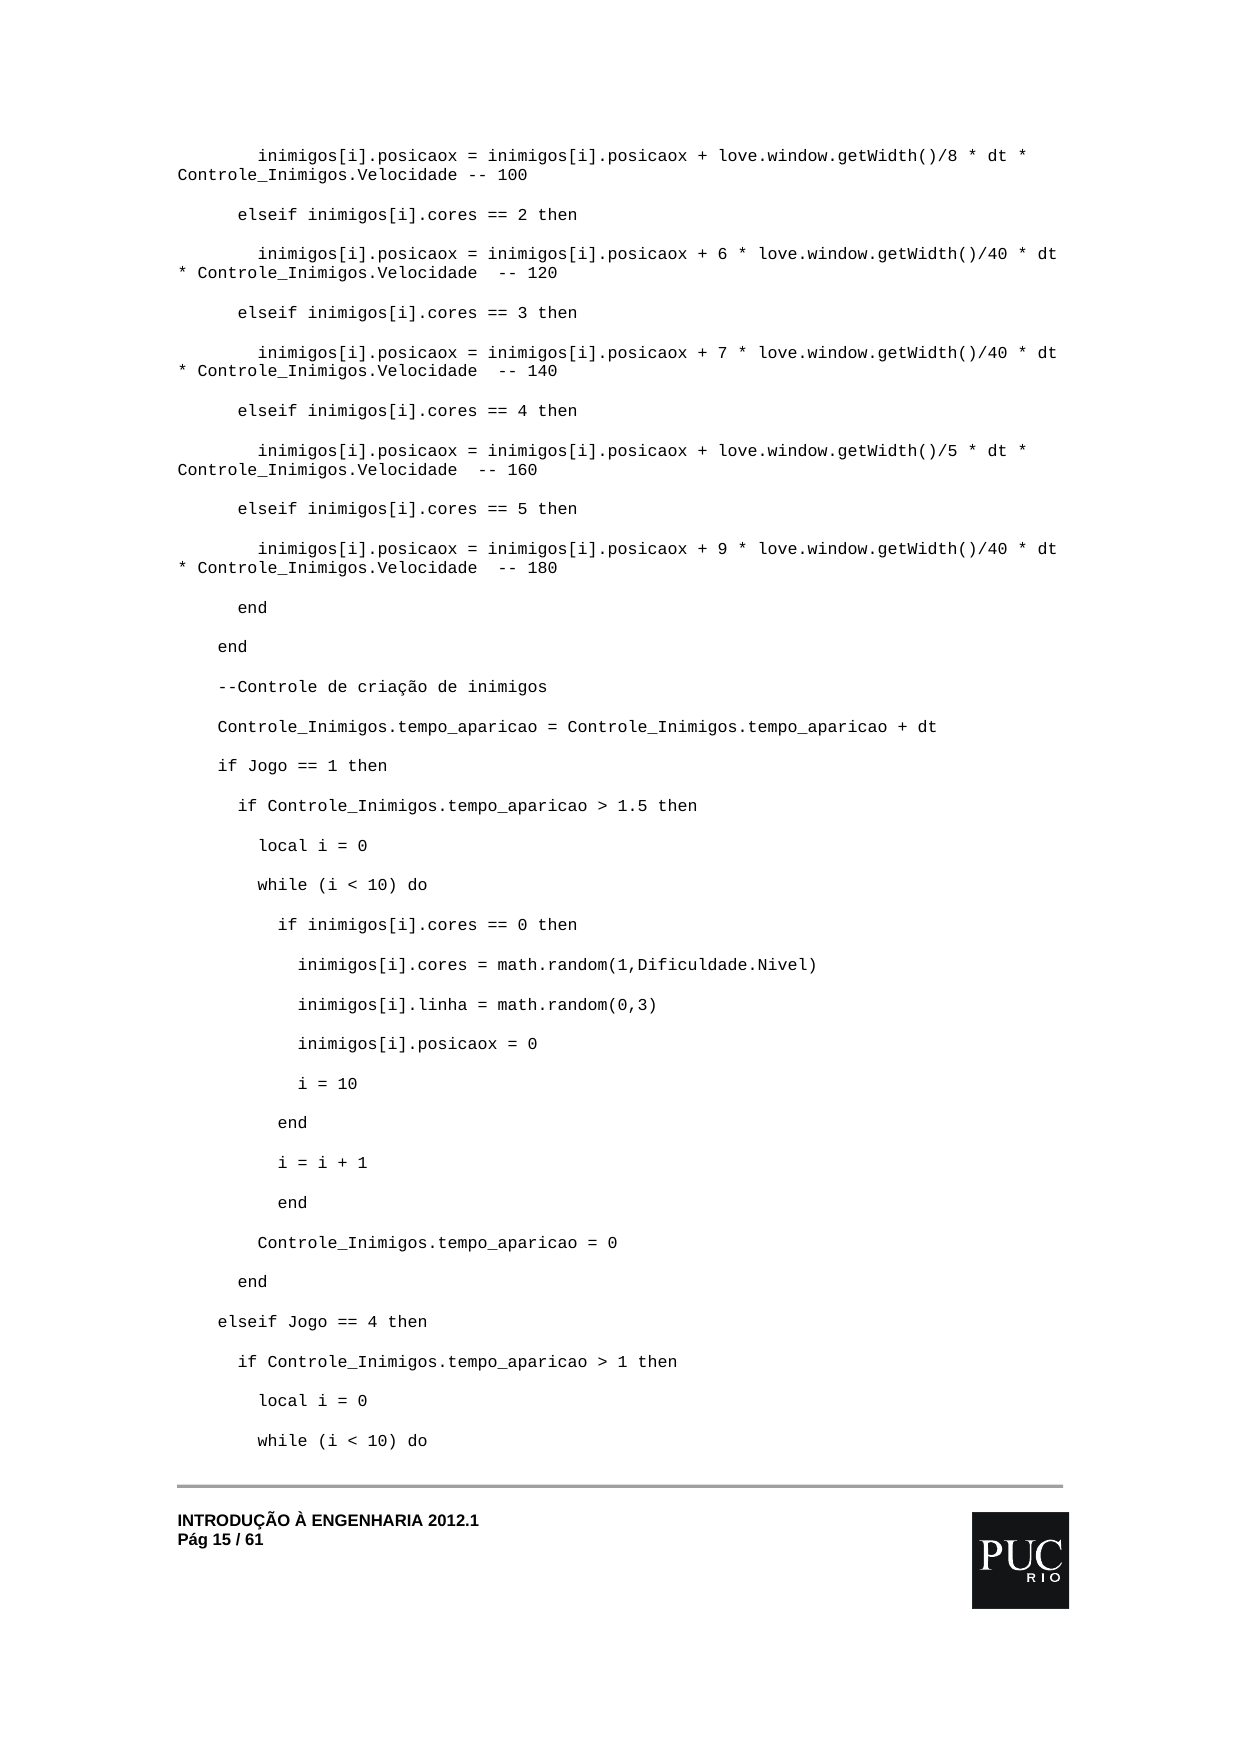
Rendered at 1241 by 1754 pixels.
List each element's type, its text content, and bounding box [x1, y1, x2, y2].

text --Controle de criação de inimigos [177, 678, 1063, 697]
text elseif inimigos[i].cores == 3 then [177, 304, 1063, 323]
text end [177, 1194, 1063, 1213]
text inimigos[i].posicaox = inimigos[i].posicaox + love.window.getWidth()/5 * dt * Controle_Inimigos.Velocidade -- 160 [177, 442, 1063, 480]
text inimigos[i].posicaox = 0 [177, 1036, 1063, 1054]
text inimigos[i].posicaox = inimigos[i].posicaox + love.window.getWidth()/8 * dt * Controle_Inimigos.Velocidade -- 100 [177, 148, 1063, 185]
text if inimigos[i].cores == 0 then [177, 917, 1063, 936]
text elseif inimigos[i].cores == 2 then [177, 206, 1063, 225]
text if Jogo == 1 then [177, 758, 1063, 777]
text inimigos[i].linha = math.random(0,3) [177, 996, 1063, 1015]
text end [177, 1115, 1063, 1134]
text while (i < 10) do [177, 1433, 1063, 1451]
text i = 10 [177, 1075, 1063, 1094]
text elseif inimigos[i].cores == 4 then [177, 403, 1063, 422]
text while (i < 10) do [177, 877, 1063, 896]
text end [177, 1274, 1063, 1293]
text inimigos[i].posicaox = inimigos[i].posicaox + 6 * love.window.getWidth()/40 * dt * Controle_Inimigos.Velocidade -- 120 [177, 246, 1063, 284]
text inimigos[i].posicaox = inimigos[i].posicaox + 7 * love.window.getWidth()/40 * dt * Controle_Inimigos.Velocidade -- 140 [177, 344, 1063, 382]
text Controle_Inimigos.tempo_aparicao = 0 [177, 1234, 1063, 1253]
text inimigos[i].cores = math.random(1,Dificuldade.Nivel) [177, 956, 1063, 975]
text if Controle_Inimigos.tempo_aparicao > 1.5 then [177, 798, 1063, 816]
text Controle_Inimigos.tempo_aparicao = Controle_Inimigos.tempo_aparicao + dt [177, 718, 1063, 737]
text end [177, 639, 1063, 658]
text inimigos[i].posicaox = inimigos[i].posicaox + 9 * love.window.getWidth()/40 * dt * Controle_Inimigos.Velocidade -- 180 [177, 541, 1063, 578]
text elseif Jogo == 4 then [177, 1313, 1063, 1332]
text local i = 0 [177, 837, 1063, 856]
text elseif inimigos[i].cores == 5 then [177, 501, 1063, 520]
text local i = 0 [177, 1393, 1063, 1412]
text i = i + 1 [177, 1155, 1063, 1174]
text end [177, 599, 1063, 618]
text if Controle_Inimigos.tempo_aparicao > 1 then [177, 1353, 1063, 1372]
